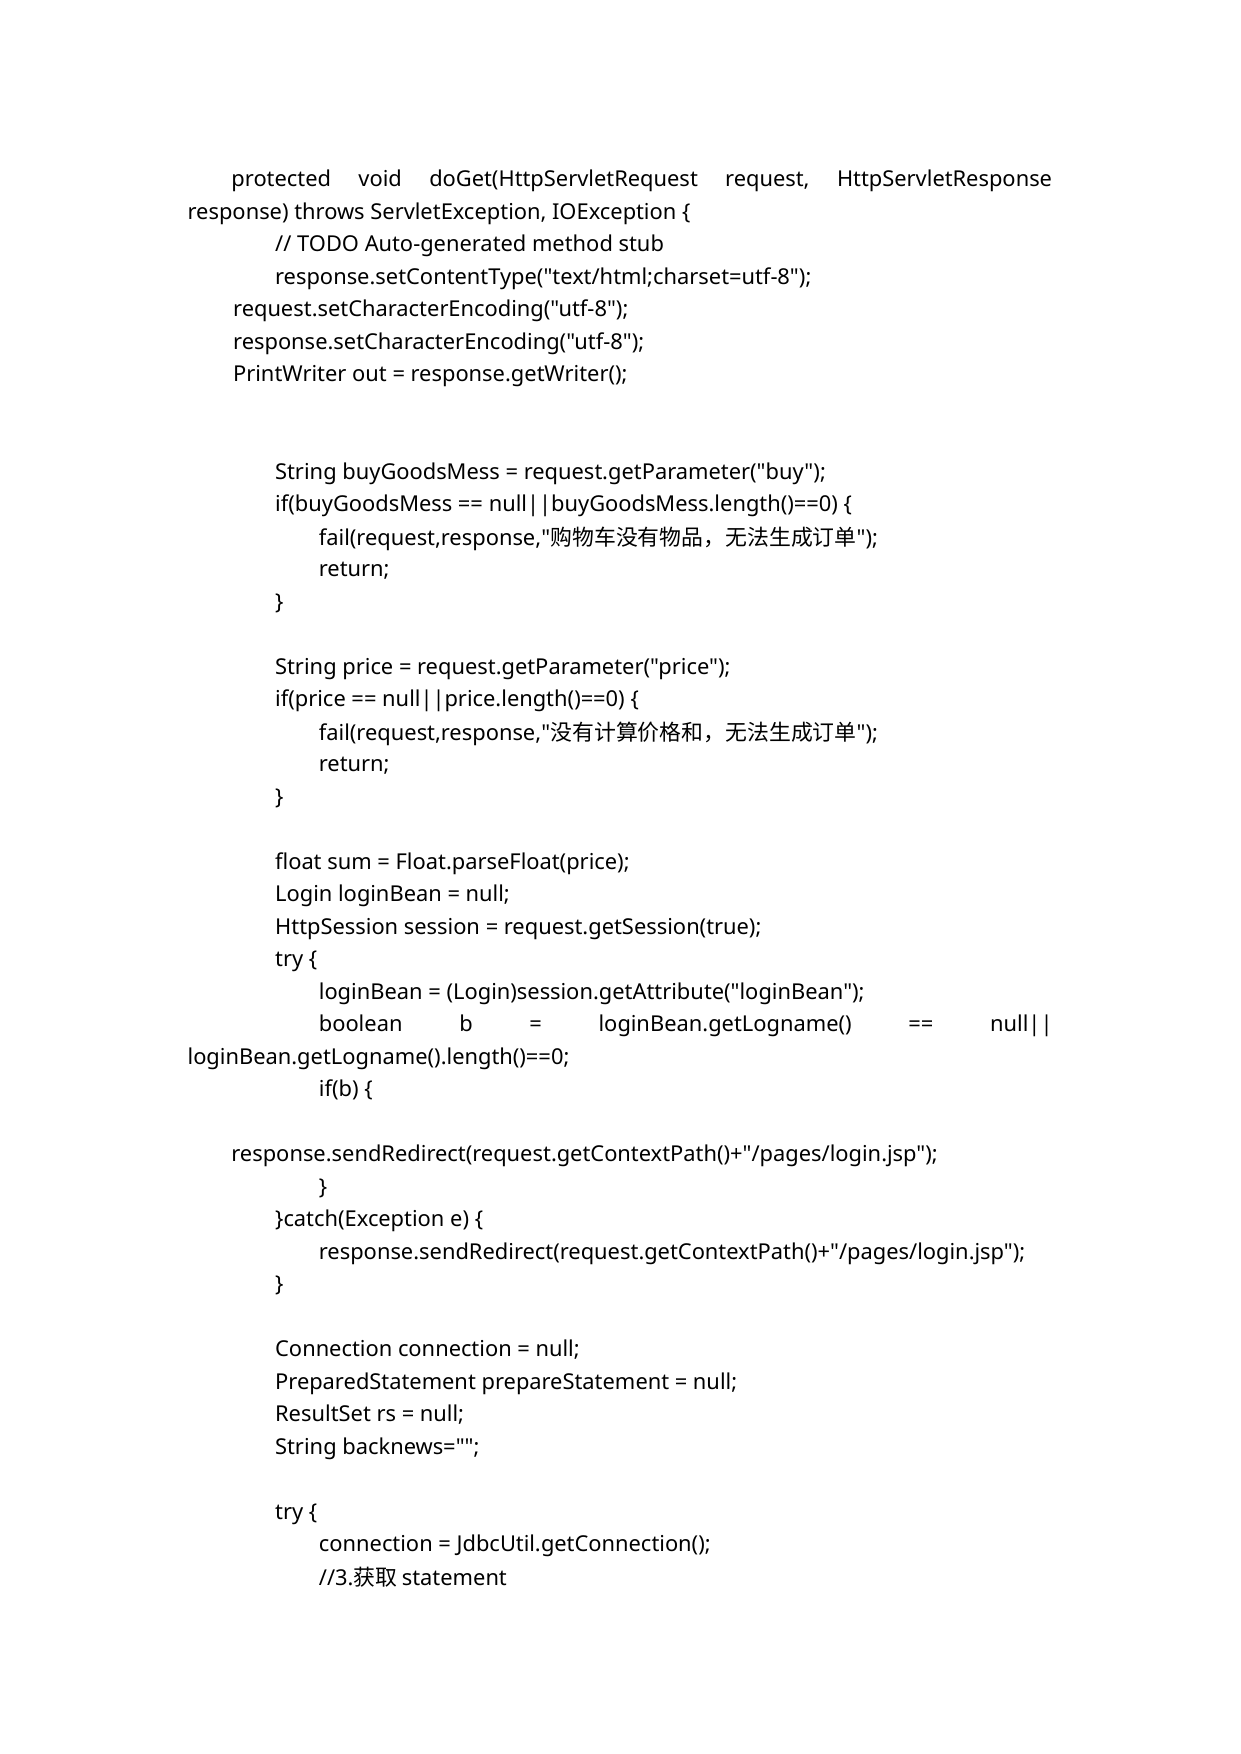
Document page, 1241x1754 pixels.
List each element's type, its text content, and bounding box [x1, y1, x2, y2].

text connection = JdbcUtil.getConnection(); [187, 1527, 1053, 1559]
text loginBean = (Login)session.getAttribute("loginBean"); [187, 974, 1053, 1007]
text } [187, 1169, 1053, 1202]
text String backnews=""; [187, 1429, 1053, 1462]
text HttpSession session = request.getSession(true); [187, 909, 1053, 942]
text ResultSet rs = null; [187, 1397, 1053, 1429]
text fail(request,response,"购物车没有物品，无法生成订单"); [187, 519, 1053, 552]
text if(b) { [187, 1072, 1053, 1104]
text boolean b = loginBean.getLogname() == null||loginBean.getLogname().length()==0; [187, 1007, 1053, 1072]
text String buyGoodsMess = request.getParameter("buy"); [187, 454, 1053, 487]
text try { [187, 1494, 1053, 1527]
text } [187, 779, 1053, 812]
text Login loginBean = null; [187, 877, 1053, 909]
text PrintWriter out = response.getWriter(); [187, 357, 1053, 389]
text return; [187, 552, 1053, 584]
text protected void doGet(HttpServletRequest request, HttpServletResponse response) throws ServletException, IOException { [187, 162, 1053, 227]
text String price = request.getParameter("price"); [187, 649, 1053, 682]
text if(buyGoodsMess == null||buyGoodsMess.length()==0) { [187, 487, 1053, 519]
text } [187, 584, 1053, 617]
text float sum = Float.parseFloat(price); [187, 844, 1053, 877]
text request.setCharacterEncoding("utf-8"); [187, 292, 1053, 324]
text PreparedStatement prepareStatement = null; [187, 1364, 1053, 1397]
text response.setCharacterEncoding("utf-8"); [187, 324, 1053, 357]
text } [187, 1267, 1053, 1299]
text fail(request,response,"没有计算价格和，无法生成订单"); [187, 714, 1053, 747]
text try { [187, 942, 1053, 974]
text response.sendRedirect(request.getContextPath()+"/pages/login.jsp"); [187, 1234, 1053, 1267]
text return; [187, 747, 1053, 779]
text response.sendRedirect(request.getContextPath()+"/pages/login.jsp"); [187, 1104, 1053, 1169]
text if(price == null||price.length()==0) { [187, 682, 1053, 714]
text response.setContentType("text/html;charset=utf-8"); [187, 259, 1053, 292]
text Connection connection = null; [187, 1332, 1053, 1364]
text //3.获取statement [187, 1559, 1053, 1592]
text // TODO Auto-generated method stub [187, 227, 1053, 259]
text }catch(Exception e) { [187, 1202, 1053, 1234]
